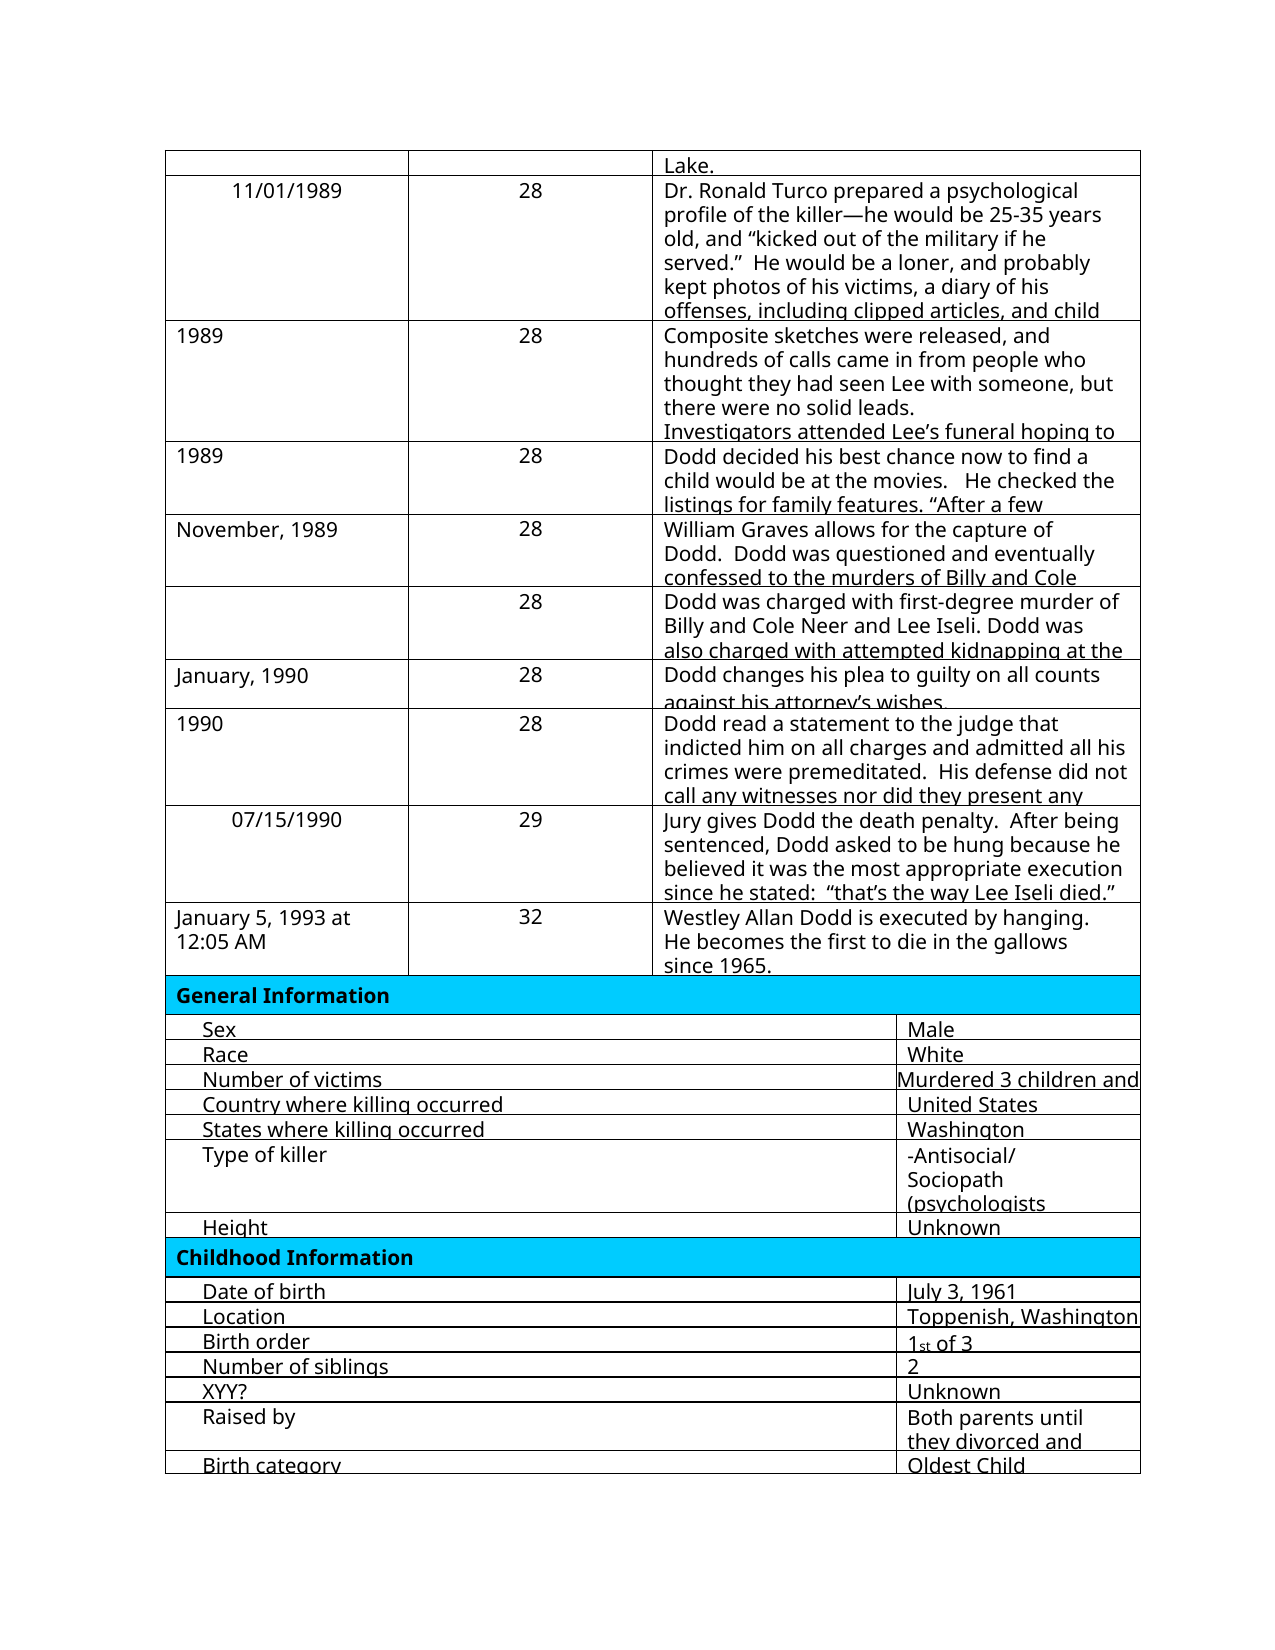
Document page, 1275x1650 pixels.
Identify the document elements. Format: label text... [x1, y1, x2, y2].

table_cell Type of killer [166, 1140, 896, 1212]
table_cell 32 [409, 903, 652, 974]
table_header [166, 151, 408, 175]
table_cell White [897, 1040, 1140, 1064]
table_cell William Graves allows for the capture of Dodd. Dodd was questioned and eventually confessed to the murders of Billy and Cole Neer and Lee Iseli. The most incriminating piece of evidence was his briefcase found under his bed. [653, 515, 1140, 586]
table_cell [166, 587, 408, 659]
table_cell January 5, 1993 at 12:05 AM [166, 903, 408, 974]
table_header [409, 151, 652, 175]
table_cell Sex [166, 1015, 896, 1039]
table_cell 1989 [166, 442, 408, 513]
table_cell Toppenish, Washington [897, 1303, 1140, 1326]
table_cell Both parents until they divorced and then it appears he spent equal time with both of his parents [897, 1403, 1140, 1450]
table_cell Male [897, 1015, 1140, 1039]
table_cell 28 [409, 176, 652, 320]
table_cell Unknown [897, 1378, 1140, 1401]
table_cell Number of victims [166, 1065, 896, 1089]
table_cell Dodd was charged with first-degree murder of Billy and Cole Neer and Lee Iseli. Dodd was also charged with attempted kidnapping at the New Liberty Theater. Dodd pleas not guilty. [653, 587, 1140, 659]
table_cell July 3, 1961 [897, 1278, 1140, 1301]
table_cell States where killing occurred [166, 1115, 896, 1139]
table_cell 28 [409, 321, 652, 441]
table_cell XYY? [166, 1378, 896, 1401]
table_cell General Information [166, 976, 1140, 1014]
table_cell 2 [897, 1353, 1140, 1376]
table_cell November, 1989 [166, 515, 408, 586]
table_cell Birth order [166, 1328, 896, 1351]
table_cell 11/01/1989 [166, 176, 408, 320]
table_cell 28 [409, 660, 652, 708]
table_cell 1989 [166, 321, 408, 441]
table_cell Location [166, 1303, 896, 1326]
table_cell Unknown [897, 1213, 1140, 1237]
table_cell Race [166, 1040, 896, 1064]
table_cell Childhood Information [166, 1238, 1140, 1276]
table_cell Dodd decided his best chance now to find a child would be at the movies. He checked the listings for family features. “After a few attempts, there was success – but this time Dodd would be the capture.” [653, 442, 1140, 513]
table_cell Westley Allan Dodd is executed by hanging. He becomes the first to die in the gallows since 1965. [653, 903, 1140, 974]
table_header Lake. [653, 151, 1140, 175]
table_cell 29 [409, 806, 652, 902]
table_cell Dodd changes his plea to guilty on all counts against his attorney’s wishes. [653, 660, 1140, 708]
table_cell Birth category [166, 1451, 896, 1473]
table_cell 28 [409, 587, 652, 659]
table_cell Country where killing occurred [166, 1090, 896, 1114]
table_cell 28 [409, 442, 652, 513]
table_cell Oldest Child [897, 1451, 1140, 1473]
table_cell United States [897, 1090, 1140, 1114]
table_cell -Antisocial/Sociopath (psychologists described him as a “sadistic murderer”) -Mixed Lust Killer [897, 1140, 1140, 1212]
table_cell Jury gives Dodd the death penalty. After being sentenced, Dodd asked to be hung because he believed it was the most appropriate execution since he stated: “that’s the way Lee Iseli died.” The judge agreed and set the execution date for January 5, 1993. [653, 806, 1140, 902]
table_cell Height [166, 1213, 896, 1237]
table_cell Date of birth [166, 1278, 896, 1301]
table_cell 1st of 3 [897, 1328, 1140, 1351]
table_cell Dodd read a statement to the judge that indicted him on all charges and admitted all his crimes were premeditated. His defense did not call any witnesses nor did they present any evidence. His attorney did try to argue that he was insane because no sane person would write an account such as Dodd did. [653, 709, 1140, 805]
table_cell 28 [409, 515, 652, 586]
table_cell Dr. Ronald Turco prepared a psychological profile of the killer—he would be 25-35 years old, and “kicked out of the military if he served.” He would be a loner, and probably kept photos of his victims, a diary of his offenses, including clipped articles, and child pornography. The killer probably chose boys because he saw girls as “defective.” Although this profile accurately described Dodd, it wasn’t enough to conjure up a definitive suspect. [653, 176, 1140, 320]
table_cell 28 [409, 709, 652, 805]
table_cell Washington [897, 1115, 1140, 1139]
table_cell 1990 [166, 709, 408, 805]
table_cell Composite sketches were released, and hundreds of calls came in from people who thought they had seen Lee with someone, but there were no solid leads. Investigators attended Lee’s funeral hoping to spot the killer, but Dodd stayed away. He sat in his room, alone with the diary, and built a “torture rack” out of boards and ropes, intended for his next victim. [653, 321, 1140, 441]
table_cell Murdered 3 children and molested an estimated 170 children [897, 1065, 1140, 1089]
table_cell 07/15/1990 [166, 806, 408, 902]
table_cell Number of siblings [166, 1353, 896, 1376]
table_cell January, 1990 [166, 660, 408, 708]
table_cell Raised by [166, 1403, 896, 1450]
